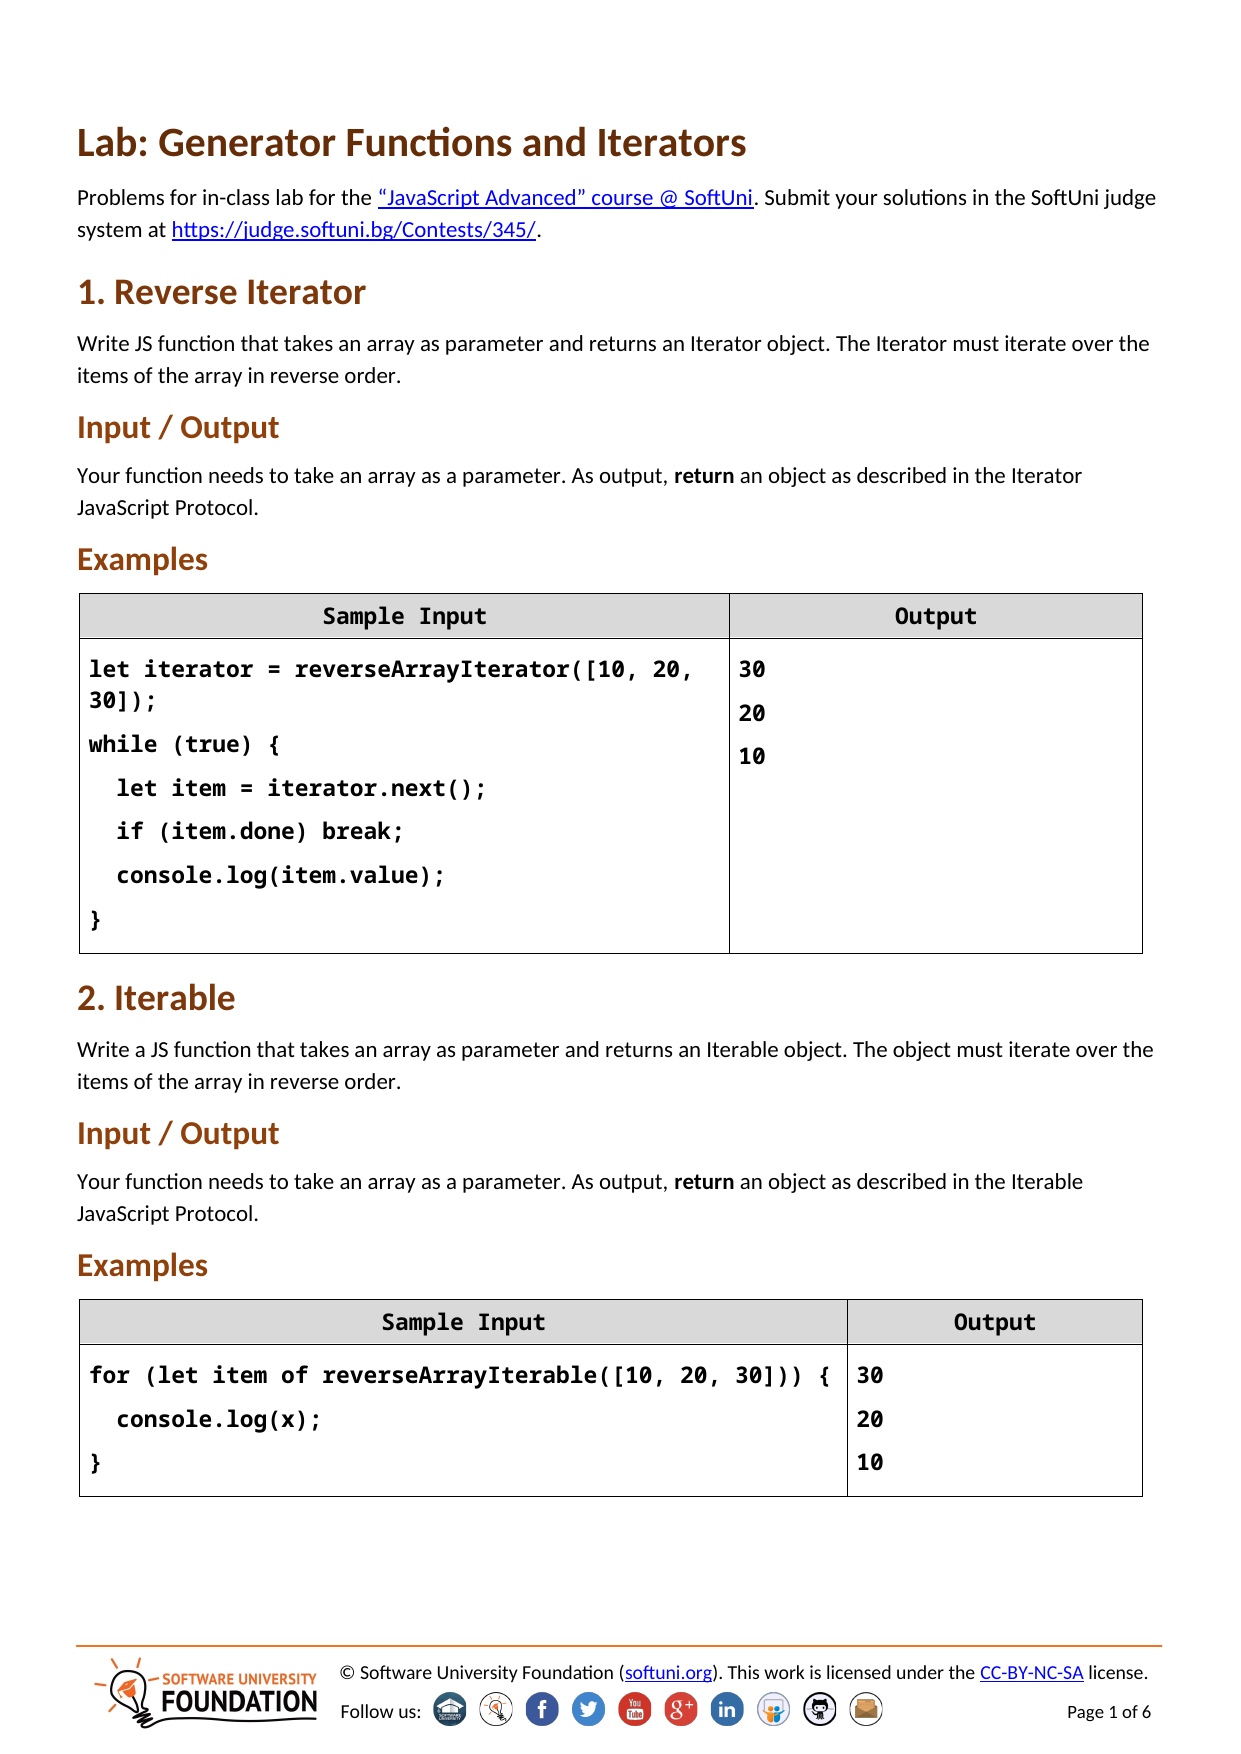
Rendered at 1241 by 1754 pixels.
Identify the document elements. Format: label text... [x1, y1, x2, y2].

table_cell let iterator = reverseArrayIterator([10, 20, 30]); while (true) { let item = iterator.next(); if (item.done) break; console.log(item.value); } [80, 639, 729, 952]
text Write a JS function that takes an array as parameter and returns an Iterable object. The object must iterate over the items of the array in reverse order. [77, 1035, 1163, 1096]
subtitle Lab: Generator Functions and Iterators [77, 116, 1163, 167]
table_header Output [730, 594, 1142, 637]
text Write JS function that takes an array as parameter and returns an Iterator object. The Iterator must iterate over the items of the array in reverse order. [77, 329, 1163, 389]
picture [618, 1692, 652, 1726]
picture [433, 1692, 467, 1726]
text Problems for in-class lab for the “JavaScript Advanced” course @ SoftUni. Submit your solutions in the SoftUni judge system at https://judge.softuni.bg/Contests/345/. [77, 183, 1163, 243]
subtitle Reverse Iterator [77, 268, 1163, 314]
picture [757, 1692, 790, 1726]
text Your function needs to take an array as a parameter. As output, return an object as described in the Iterable JavaScript Protocol. [77, 1167, 1163, 1227]
text Your function needs to take an array as a parameter. As output, return an object as described in the Iterator JavaScript Protocol. [77, 461, 1163, 521]
picture [525, 1692, 559, 1726]
subtitle Iterable [77, 974, 1163, 1020]
subtitle Examples [77, 538, 1163, 579]
picture [572, 1692, 605, 1726]
table_cell 30 20 10 [848, 1345, 1142, 1496]
table_header Output [848, 1300, 1142, 1343]
table_cell for (let item of reverseArrayIterable([10, 20, 30])) { console.log(x); } [80, 1345, 847, 1496]
picture [710, 1692, 744, 1726]
subtitle Input / Output [77, 1112, 1163, 1153]
table_header Sample Input [80, 1300, 847, 1343]
picture [849, 1692, 883, 1726]
table_header Sample Input [80, 594, 729, 637]
table_cell 30 20 10 [730, 639, 1142, 952]
subtitle Input / Output [77, 406, 1163, 447]
picture [93, 1656, 317, 1729]
picture [479, 1692, 513, 1726]
subtitle Examples [77, 1244, 1163, 1285]
picture [664, 1692, 698, 1726]
picture [803, 1692, 837, 1726]
